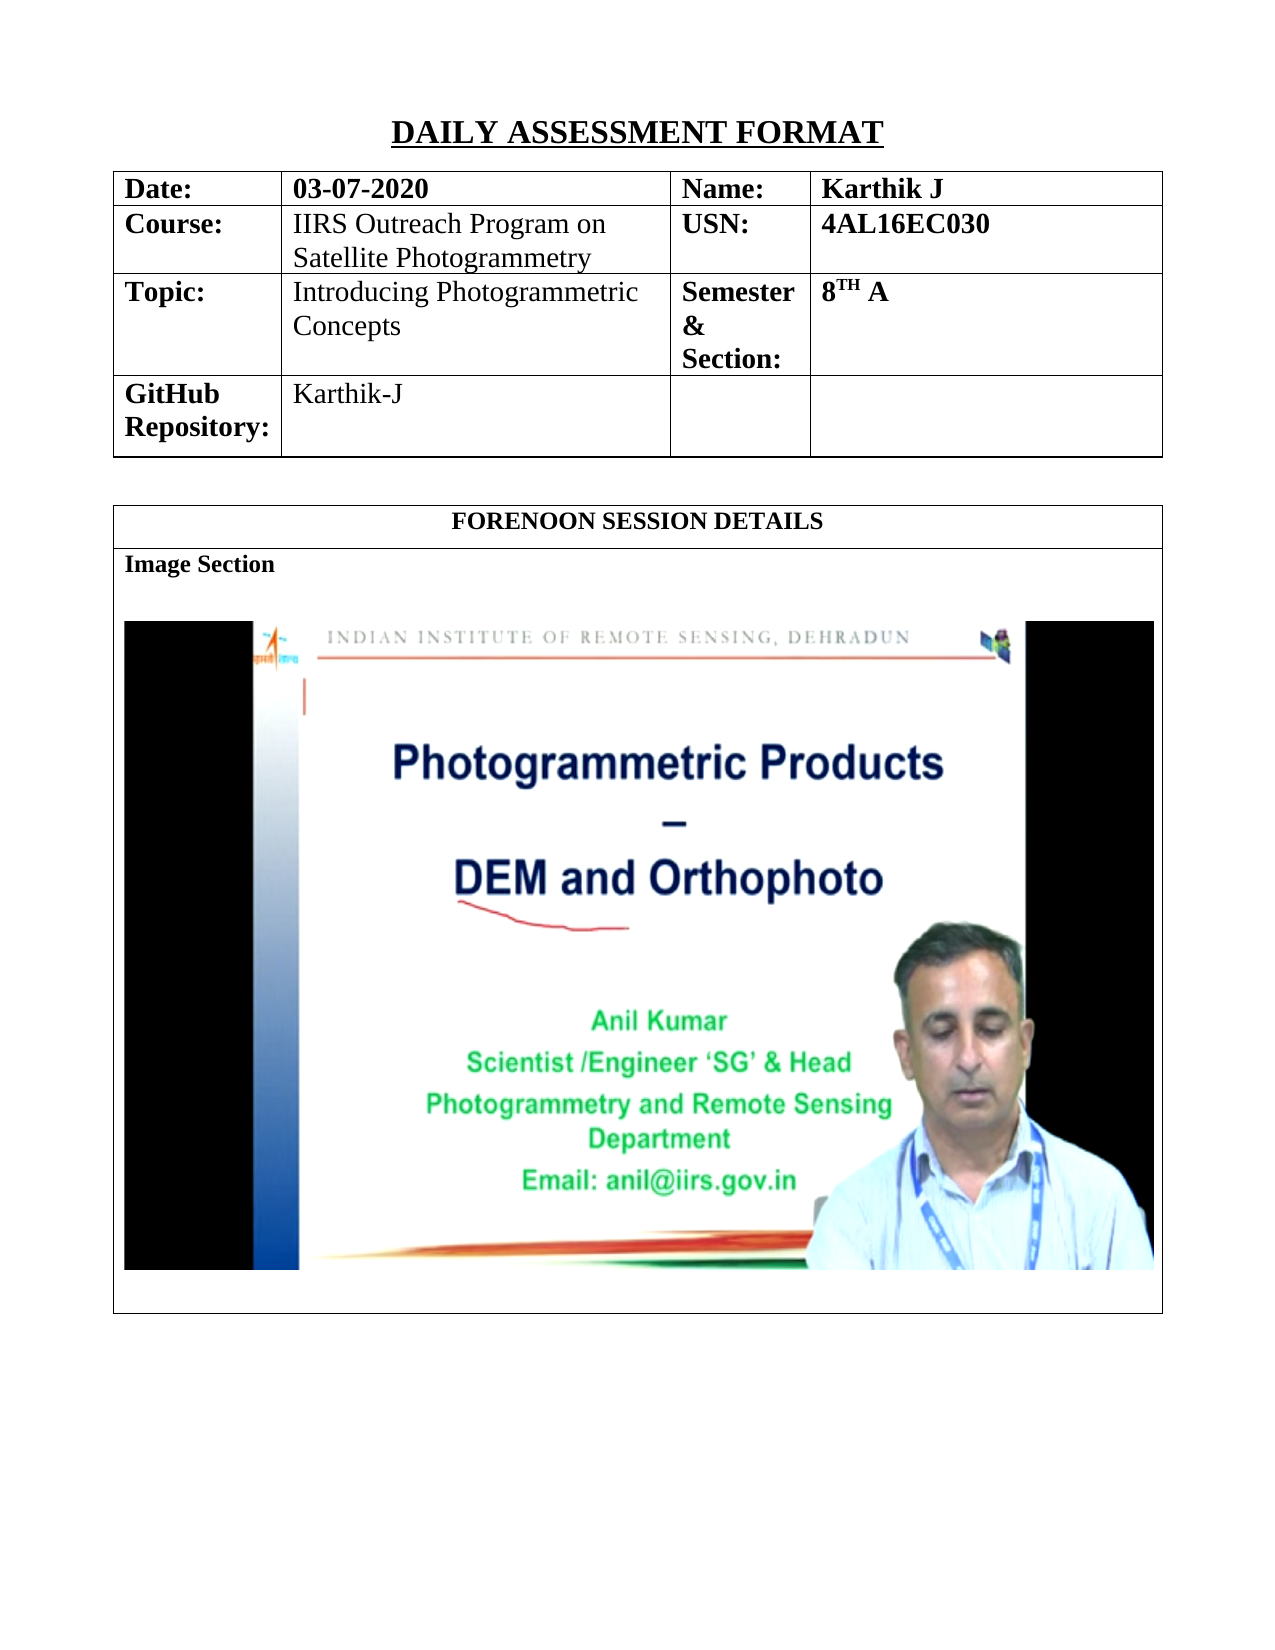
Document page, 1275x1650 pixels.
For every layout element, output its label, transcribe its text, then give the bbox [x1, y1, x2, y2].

table_cell Introducing Photogrammetric Concepts [282, 274, 670, 375]
table_header 03-07-2020 [282, 172, 670, 205]
table_cell GitHub Repository: [114, 376, 281, 456]
picture [124, 621, 1154, 1270]
table_header Date: [114, 172, 281, 205]
table_cell Karthik-J [282, 376, 670, 456]
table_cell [114, 549, 1162, 1313]
table_cell IIRS Outreach Program on Satellite Photogrammetry [282, 206, 670, 273]
table_cell Semester & Section: [671, 274, 810, 375]
table_cell USN: [671, 206, 810, 273]
table_header FORENOON SESSION DETAILS [114, 506, 1162, 548]
table_cell Course: [114, 206, 281, 273]
table_header Name: [671, 172, 810, 205]
table_cell 8TH A [811, 274, 1162, 375]
table_header Karthik J [811, 172, 1162, 205]
text DAILY ASSESSMENT FORMAT [112, 112, 1162, 151]
table_cell [671, 376, 810, 456]
table_cell Topic: [114, 274, 281, 375]
table_cell [811, 376, 1162, 456]
table_cell 4AL16EC030 [811, 206, 1162, 273]
